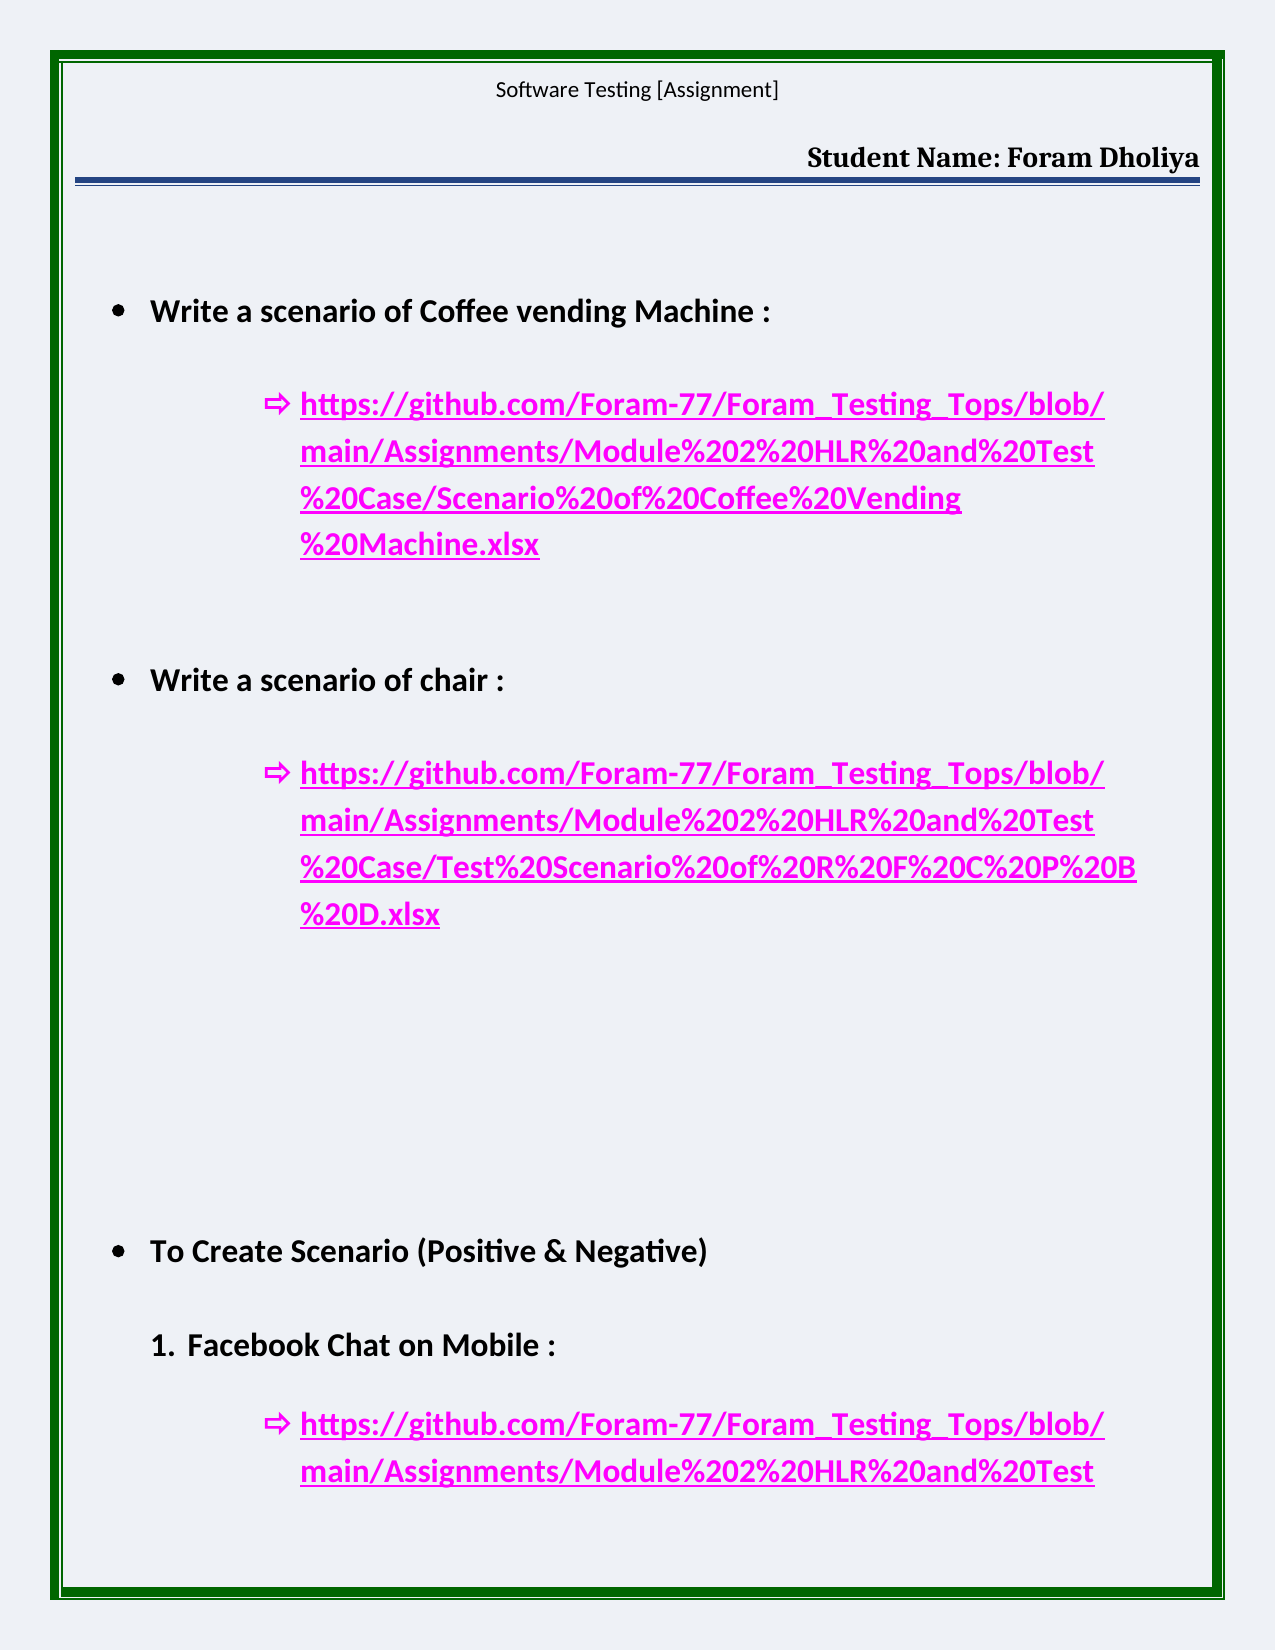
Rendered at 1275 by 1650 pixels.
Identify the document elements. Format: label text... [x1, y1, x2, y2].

list Facebook Chat on Mobile : [150, 1324, 1200, 1365]
list https://github.com/Foram-77/Foram_Testing_Tops/blob/main/Assignments/Module%202%20HLR%20and%20Test%20Case/Test%20Scenario%20of%20R%20F%20C%20P%20B%20D.xlsx [262, 752, 1200, 933]
list To Create Scenario (Positive & Negative) [112, 1231, 1200, 1271]
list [262, 1403, 1200, 1491]
list Write a scenario of Coffee vending Machine : [112, 289, 1200, 330]
list https://github.com/Foram-77/Foram_Testing_Tops/blob/main/Assignments/Module%202%20HLR%20and%20Test%20Case/Scenario%20of%20Coffee%20Vending%20Machine.xlsx [262, 383, 1200, 564]
list Write a scenario of chair : [112, 659, 1200, 699]
